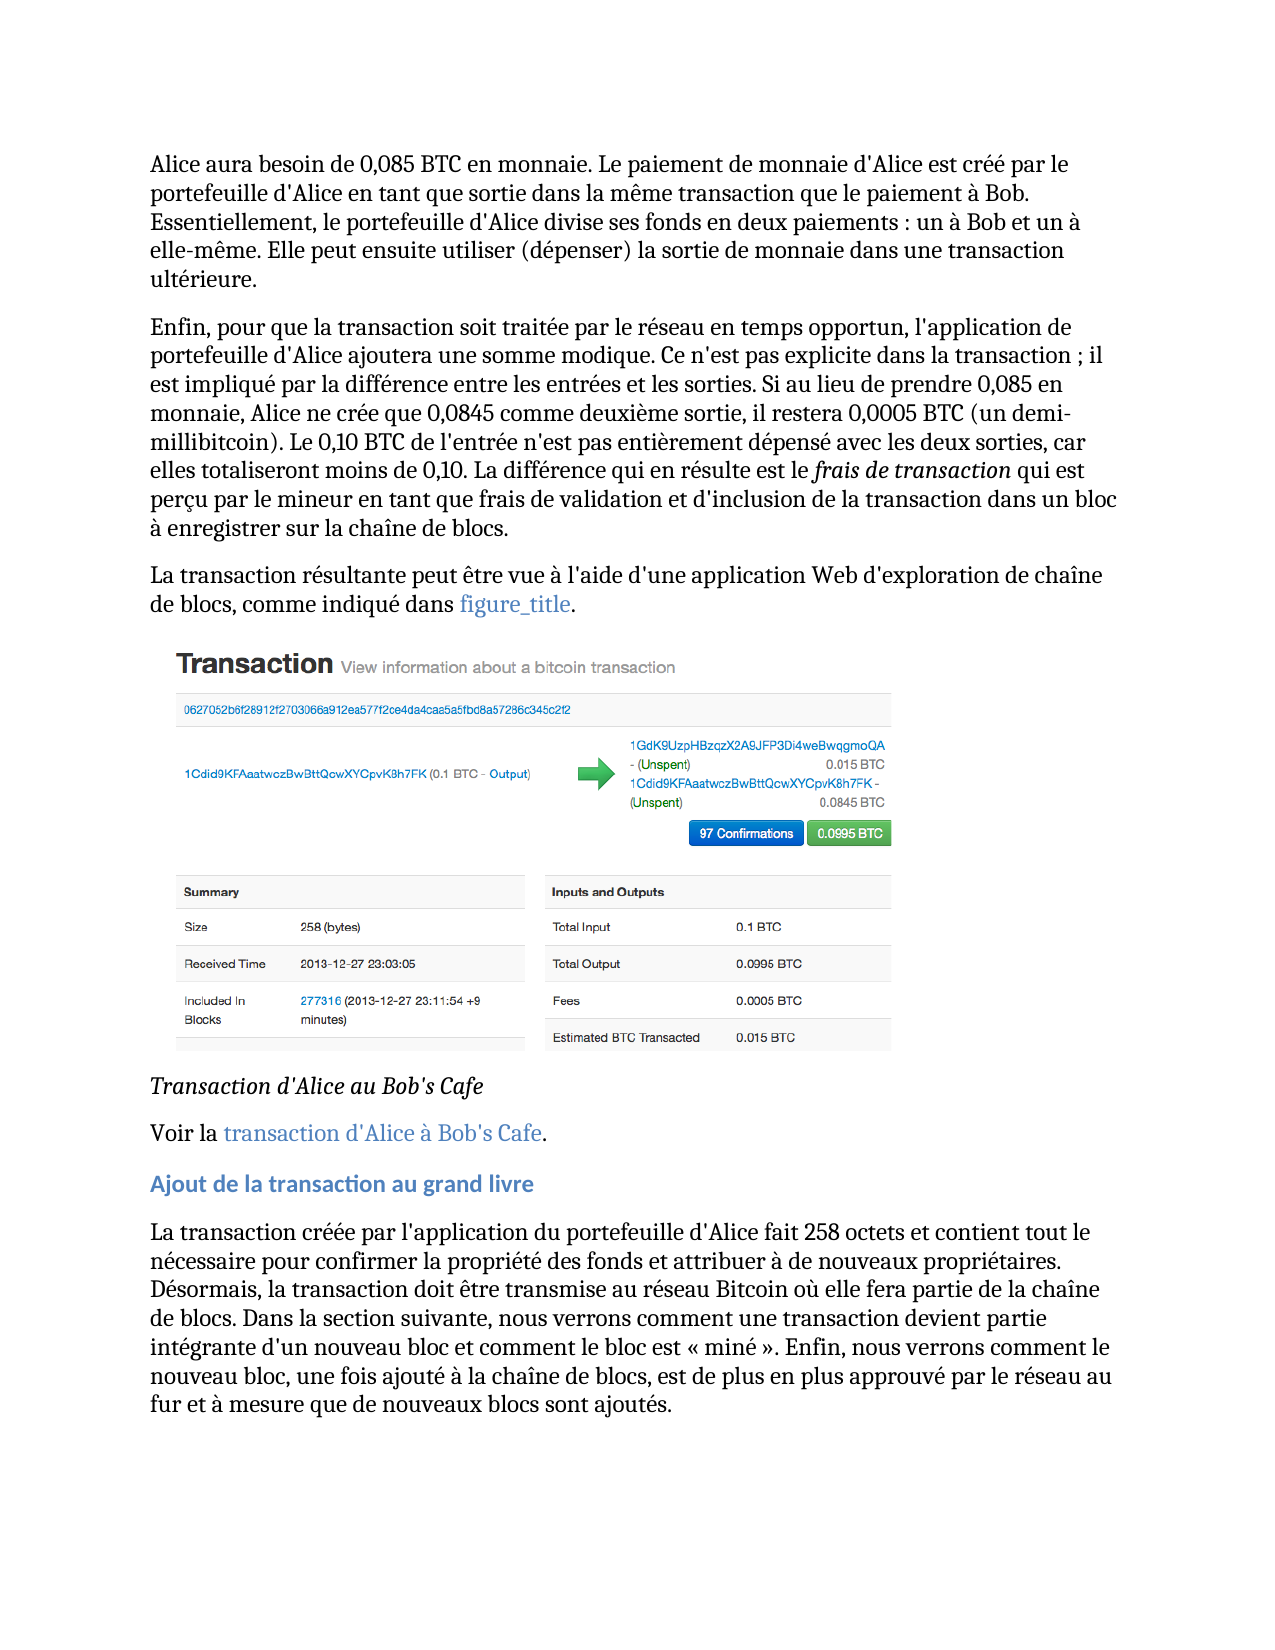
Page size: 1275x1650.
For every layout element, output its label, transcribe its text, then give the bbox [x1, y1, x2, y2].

text La transaction créée par l'application du portefeuille d'Alice fait 258 octets et contient tout le nécessaire pour confirmer la propriété des fonds et attribuer à de nouveaux propriétaires. Désormais, la transaction doit être transmise au réseau Bitcoin où elle fera partie de la chaîne de blocs. Dans la section suivante, nous verrons comment une transaction devient partie intégrante d'un nouveau bloc et comment le bloc est « miné ». Enfin, nous verrons comment le nouveau bloc, une fois ajouté à la chaîne de blocs, est de plus en plus approuvé par le réseau au fur et à mesure que de nouveaux blocs sont ajoutés. [150, 1218, 1125, 1419]
picture [168, 637, 892, 1051]
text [150, 150, 1125, 294]
text La transaction résultante peut être vue à l'aide d'une application Web d'exploration de chaîne de blocs, comme indiqué dans figure_title. [150, 561, 1125, 619]
subtitle Ajout de la transaction au grand livre [150, 1169, 1125, 1199]
text Voir la transaction d'Alice à Bob's Cafe. [150, 1119, 1125, 1148]
text Enfin, pour que la transaction soit traitée par le réseau en temps opportun, l'application de portefeuille d'Alice ajoutera une somme modique. Ce n'est pas explicite dans la transaction ; il est impliqué par la différence entre les entrées et les sorties. Si au lieu de prendre 0,085 en monnaie, Alice ne crée que 0,0845 comme deuxième sortie, il restera 0,0005 BTC (un demi-millibitcoin). Le 0,10 BTC de l'entrée n'est pas entièrement dépensé avec les deux sorties, car elles totaliseront moins de 0,10. La différence qui en résulte est le frais de transaction qui est perçu par le mineur en tant que frais de validation et d'inclusion de la transaction dans un bloc à enregistrer sur la chaîne de blocs. [150, 312, 1125, 542]
text Transaction d'Alice au Bob's Cafe [150, 1072, 1125, 1100]
